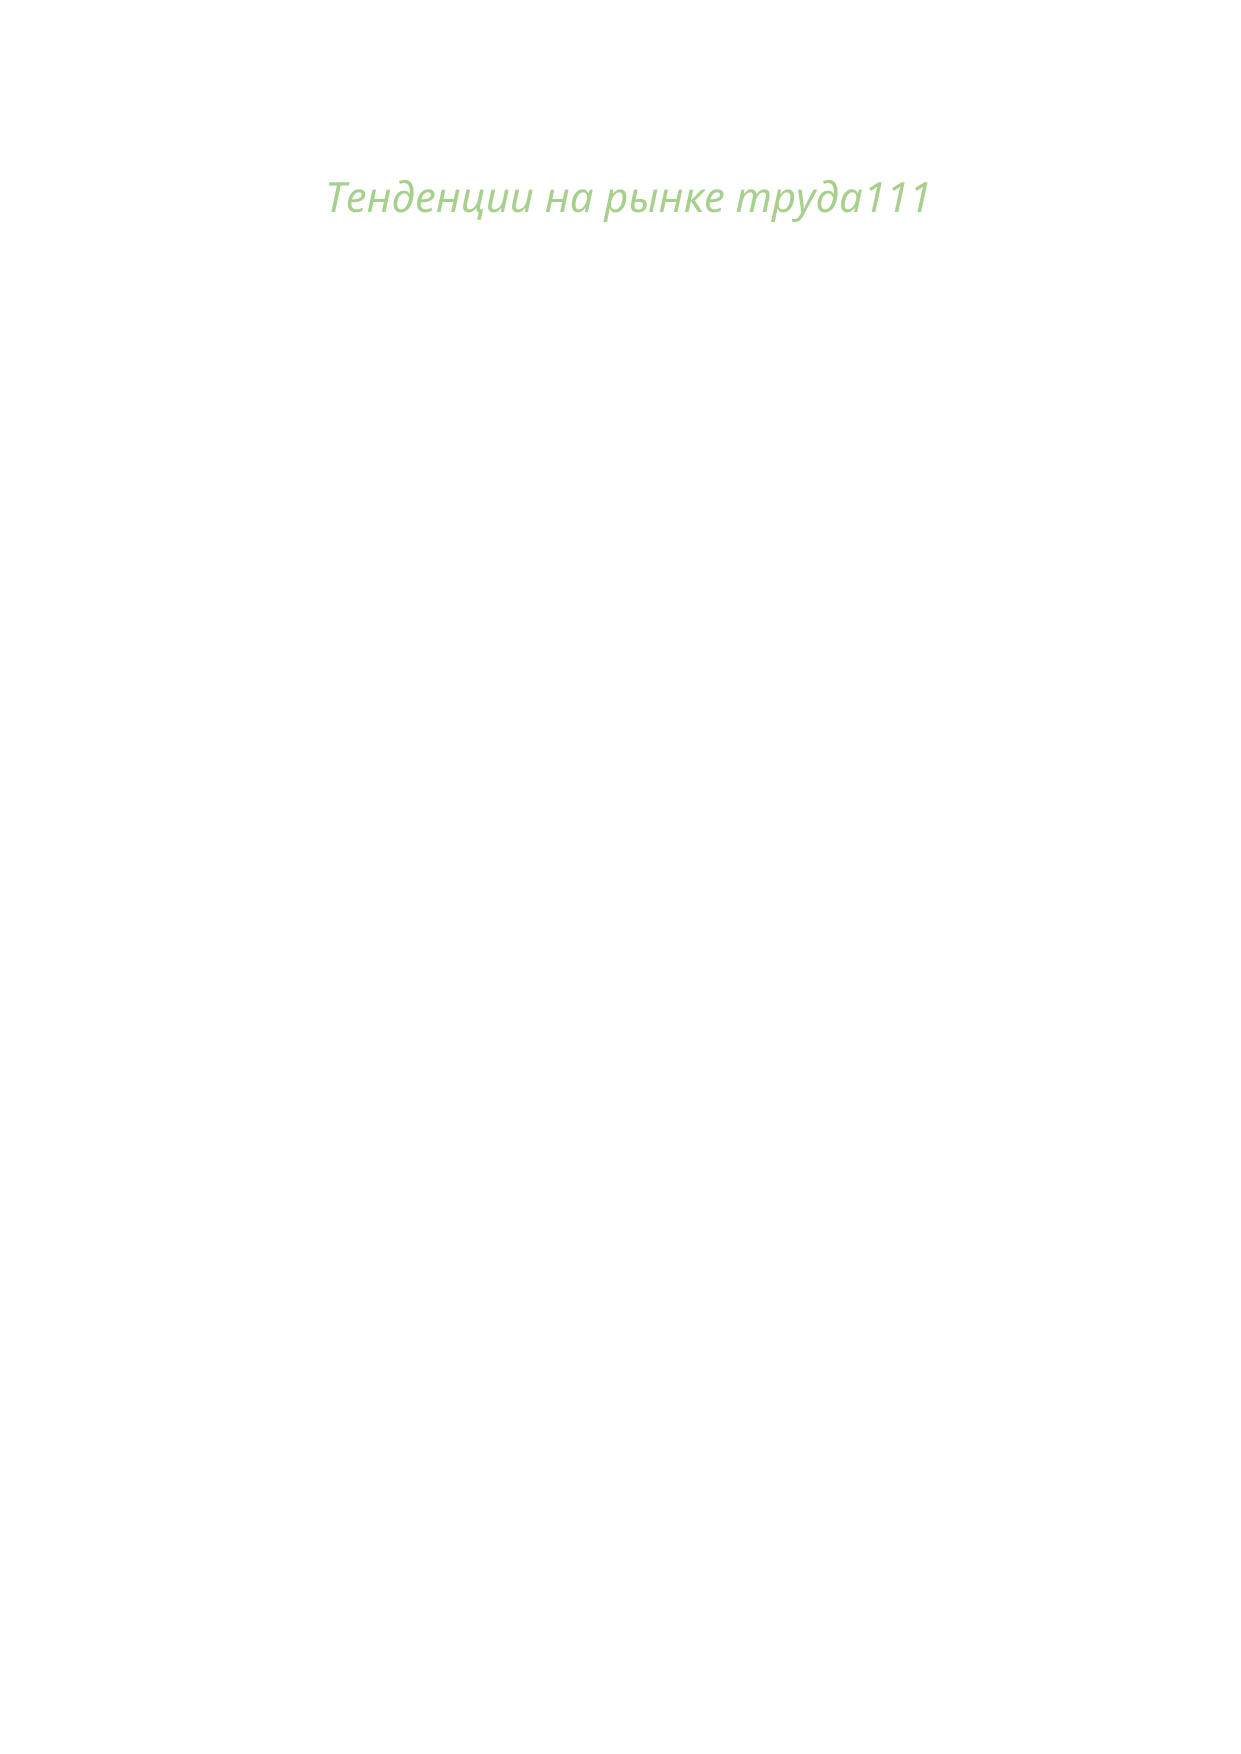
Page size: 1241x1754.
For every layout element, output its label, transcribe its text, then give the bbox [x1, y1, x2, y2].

subtitle Тенденции на рынке труда111 [251, 168, 1152, 225]
